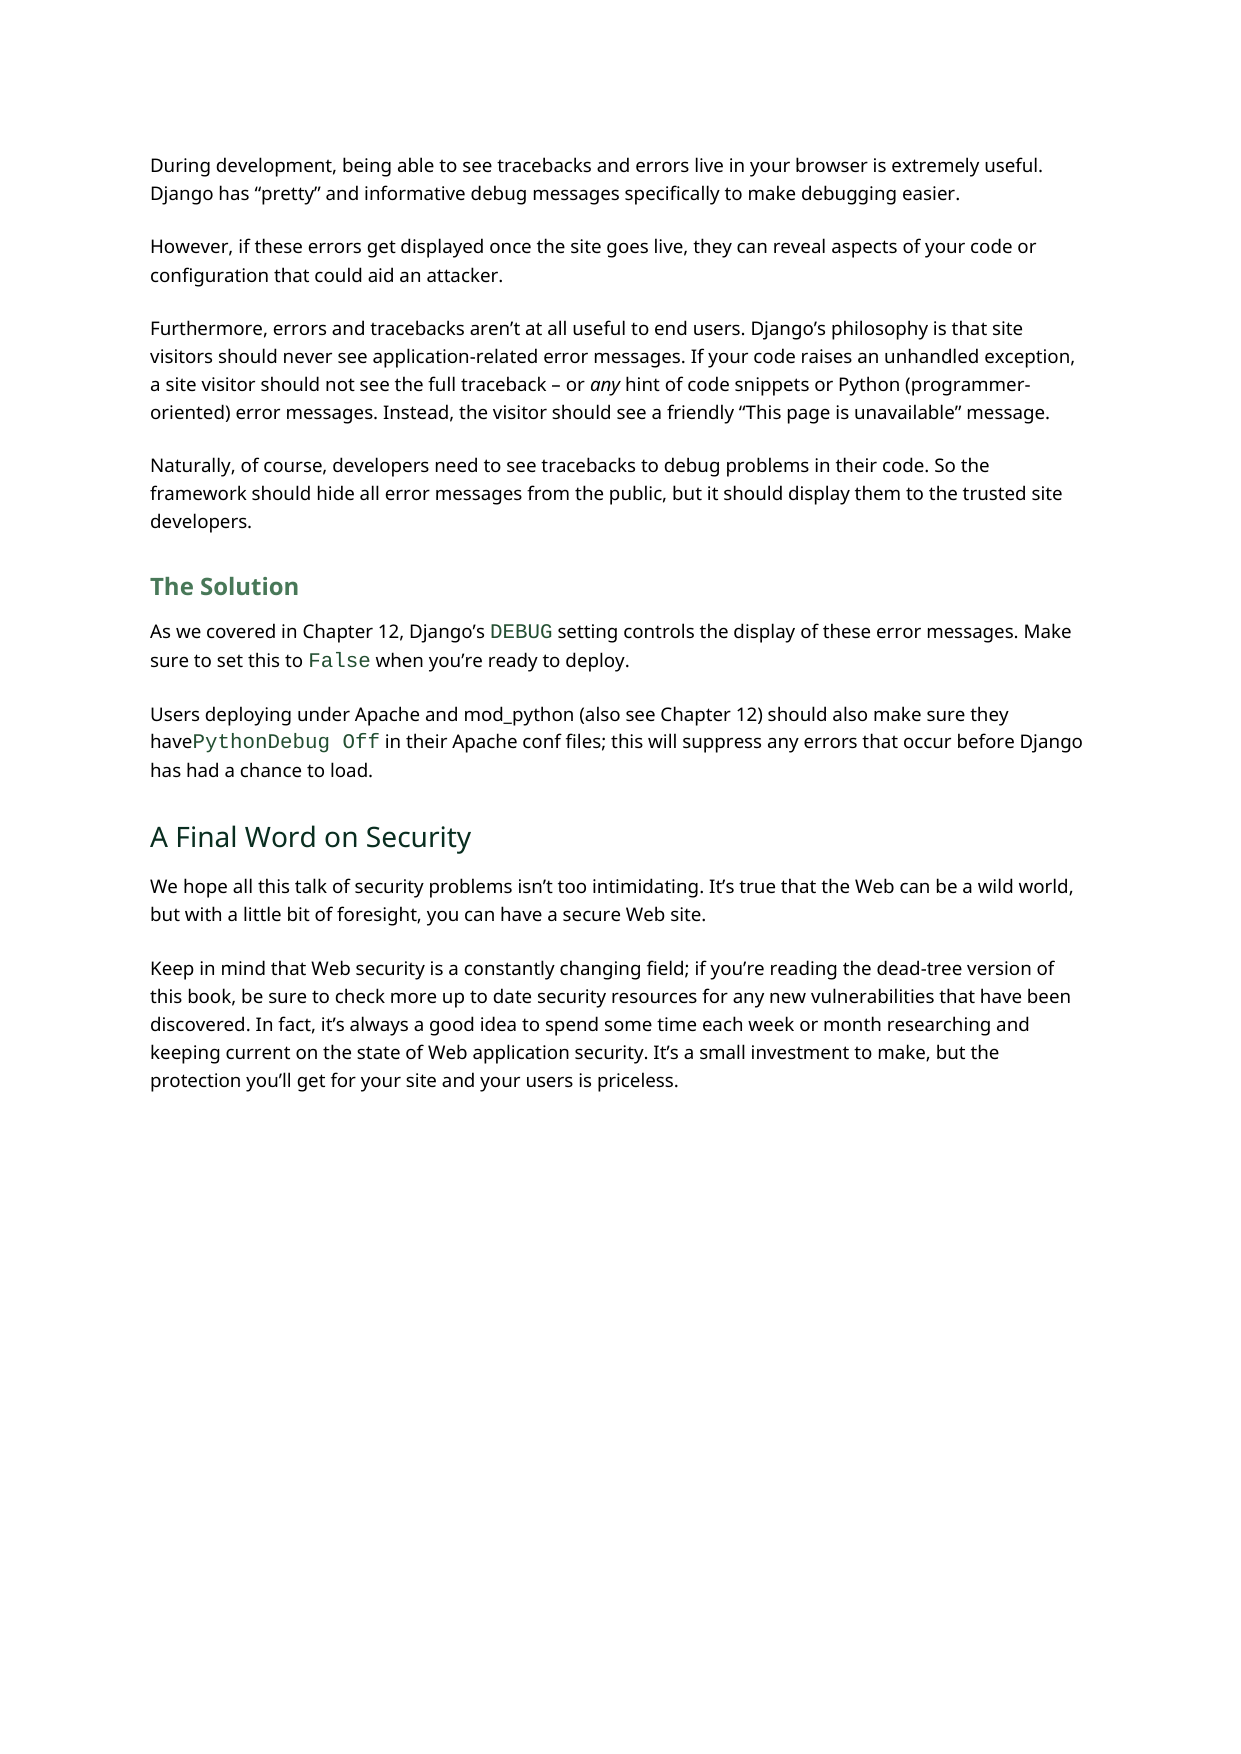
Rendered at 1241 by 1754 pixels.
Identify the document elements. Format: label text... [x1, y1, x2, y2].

text The Solution [150, 569, 1090, 602]
text However, if these errors get displayed once the site goes live, they can reveal aspects of your code or configuration that could aid an attacker. [150, 231, 1090, 287]
text During development, being able to see tracebacks and errors live in your browser is extremely useful. Django has “pretty” and informative debug messages specifically to make debugging easier. [150, 150, 1090, 206]
text Furthermore, errors and tracebacks aren’t at all useful to end users. Django’s philosophy is that site visitors should never see application-related error messages. If your code raises an unhandled exception, a site visitor should not see the full traceback – or any hint of code snippets or Python (programmer-oriented) error messages. Instead, the visitor should see a friendly “This page is unavailable” message. [150, 312, 1090, 425]
text Naturally, of course, developers need to see tracebacks to debug problems in their code. So the framework should hide all error messages from the public, but it should display them to the trusted site developers. [150, 450, 1090, 534]
text As we covered in Chapter 12, Django’s DEBUG setting controls the display of these error messages. Make sure to set this to False when you’re ready to deploy. [150, 617, 1090, 673]
text A Final Word on Security [150, 818, 1090, 856]
text We hope all this talk of security problems isn’t too intimidating. It’s true that the Web can be a wild world, but with a little bit of foresight, you can have a secure Web site. [150, 871, 1090, 927]
text Keep in mind that Web security is a constantly changing field; if you’re reading the dead-tree version of this book, be sure to check more up to date security resources for any new vulnerabilities that have been discovered. In fact, it’s always a good idea to spend some time each week or month researching and keeping current on the state of Web application security. It’s a small investment to make, but the protection you’ll get for your site and your users is priceless. [150, 952, 1090, 1093]
text Users deploying under Apache and mod_python (also see Chapter 12) should also make sure they havePythonDebug Off in their Apache conf files; this will suppress any errors that occur before Django has had a chance to load. [150, 698, 1090, 783]
